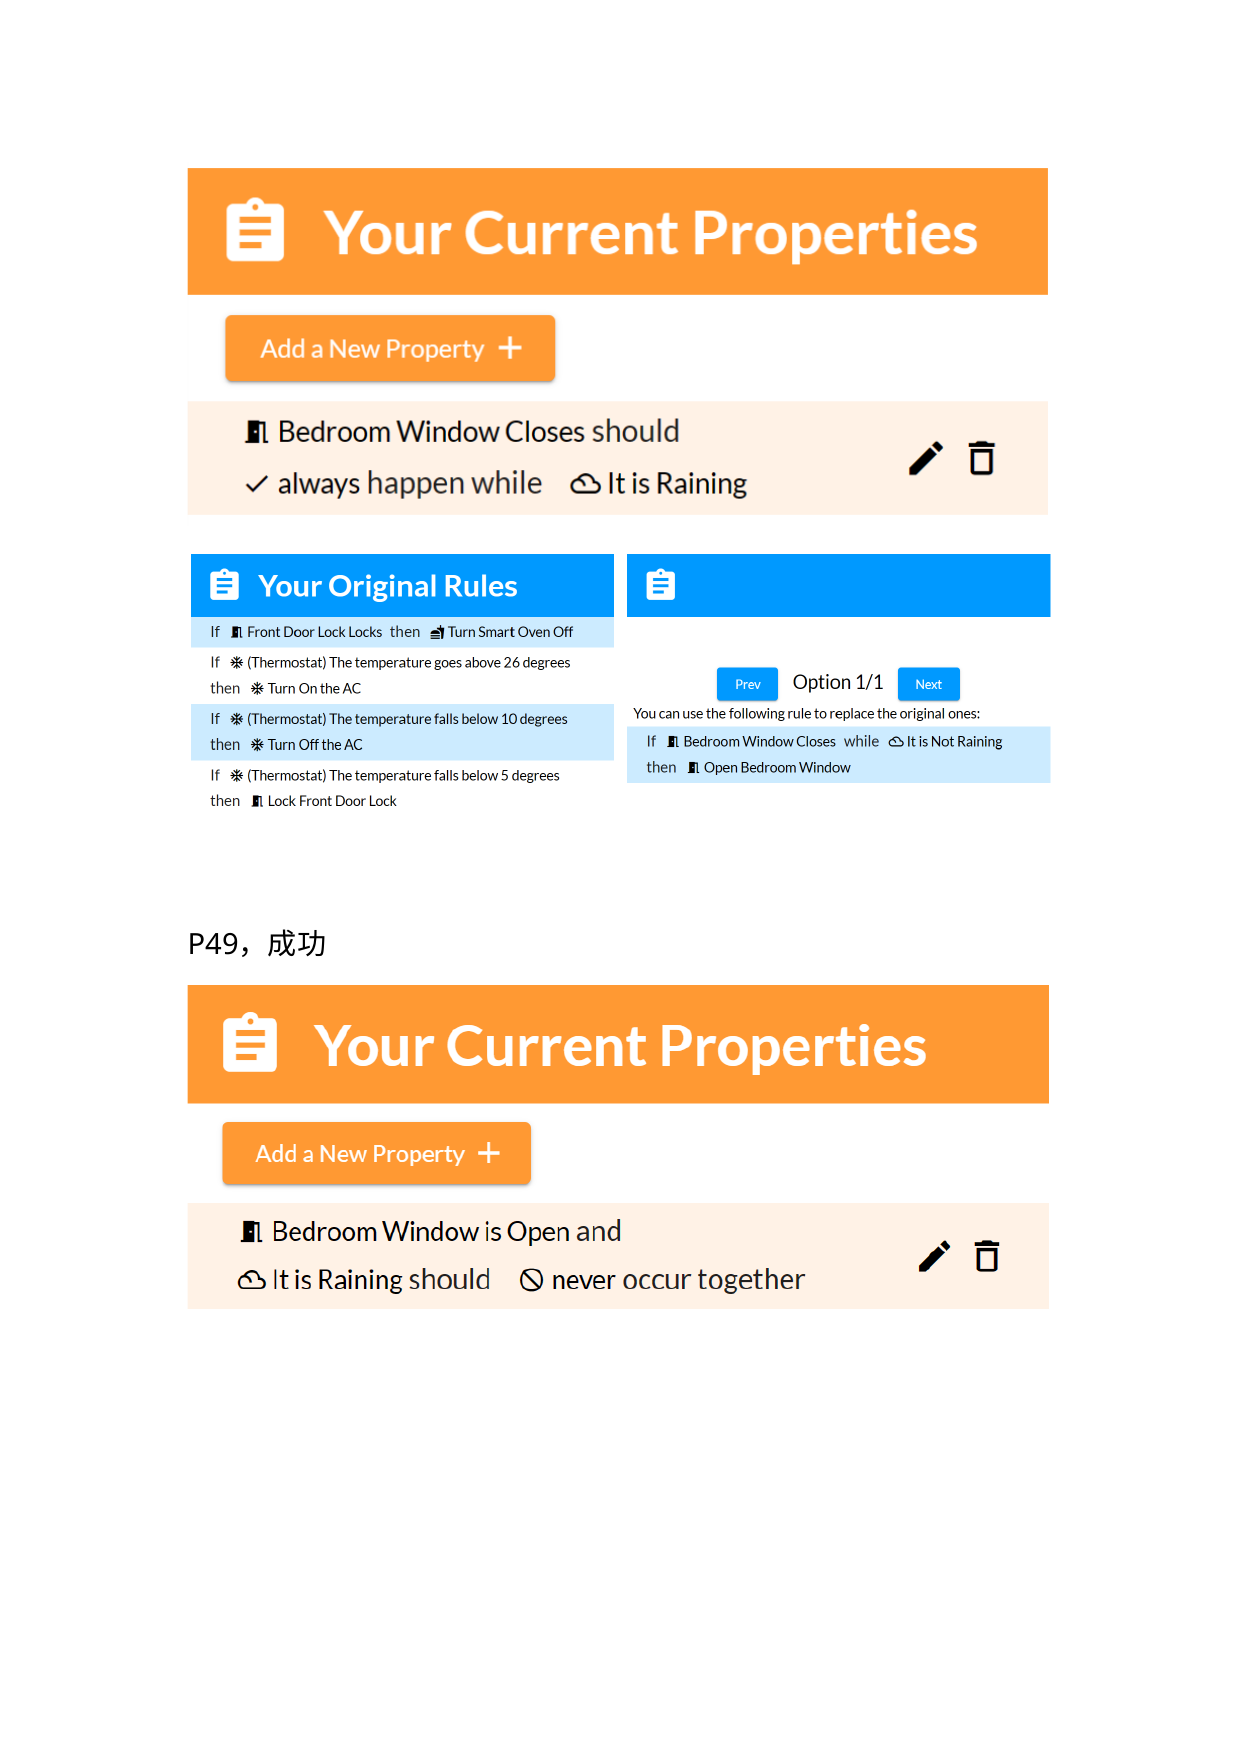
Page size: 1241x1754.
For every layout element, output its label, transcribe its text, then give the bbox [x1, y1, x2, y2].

picture [187, 974, 1053, 1325]
picture [187, 552, 1053, 814]
text P49，成功 [187, 909, 1053, 974]
picture [187, 162, 1053, 526]
